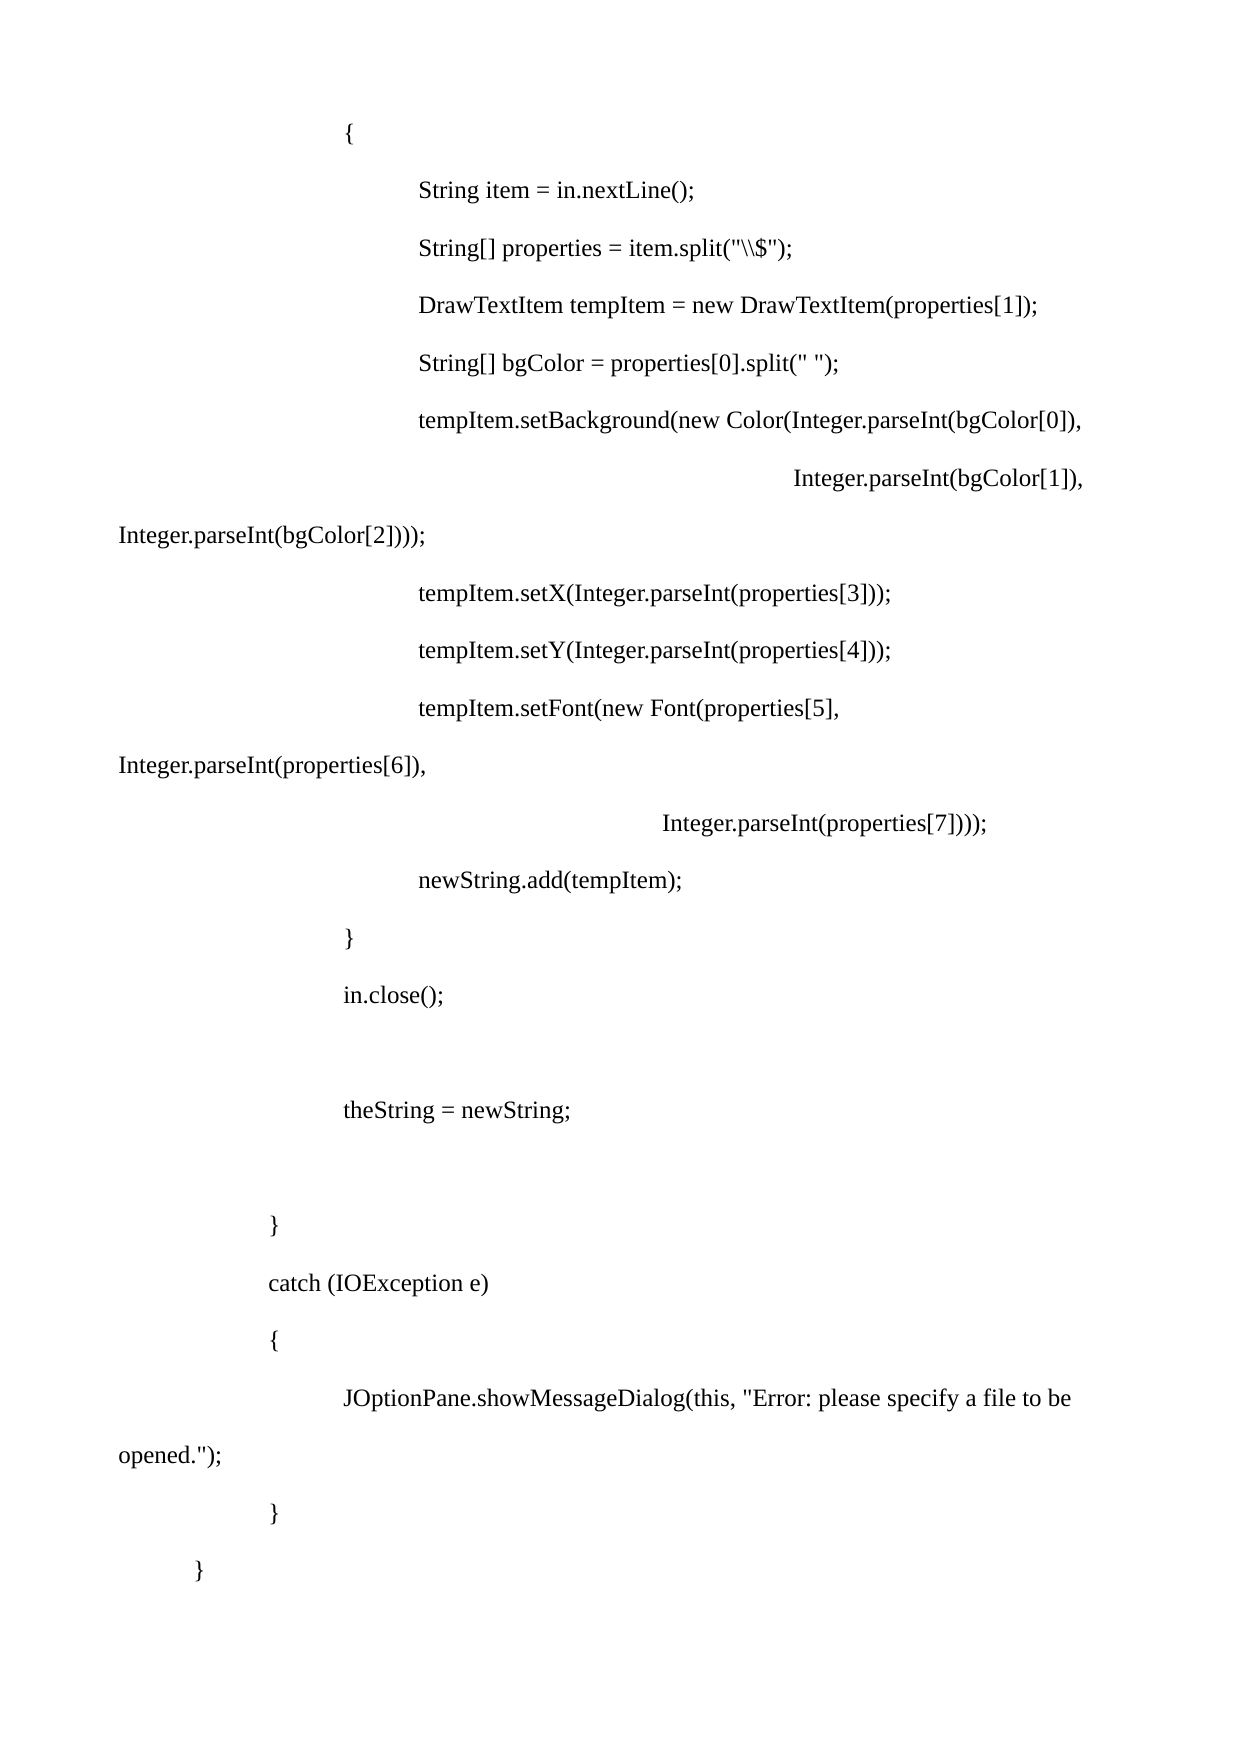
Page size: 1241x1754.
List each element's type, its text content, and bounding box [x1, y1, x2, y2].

text in.close(); [118, 981, 1122, 1009]
text { [118, 1326, 1122, 1354]
text tempItem.setY(Integer.parseInt(properties[4])); [118, 636, 1122, 664]
text String[] bgColor = properties[0].split(" "); [118, 348, 1122, 377]
text catch (IOException e) [118, 1268, 1122, 1297]
text } [118, 1556, 1122, 1584]
text Integer.parseInt(bgColor[1]), Integer.parseInt(bgColor[2]))); [118, 463, 1122, 549]
text String item = in.nextLine(); [118, 176, 1122, 204]
text } [118, 923, 1122, 952]
text { [118, 118, 1122, 147]
text newString.add(tempItem); [118, 866, 1122, 894]
text DrawTextItem tempItem = new DrawTextItem(properties[1]); [118, 291, 1122, 319]
text Integer.parseInt(properties[7]))); [118, 808, 1122, 837]
text } [118, 1498, 1122, 1527]
text JOptionPane.showMessageDialog(this, "Error: please specify a file to be opened."); [118, 1383, 1122, 1469]
text theString = newString; [118, 1096, 1122, 1124]
text } [118, 1211, 1122, 1239]
text tempItem.setBackground(new Color(Integer.parseInt(bgColor[0]), [118, 406, 1122, 434]
text tempItem.setX(Integer.parseInt(properties[3])); [118, 578, 1122, 607]
text tempItem.setFont(new Font(properties[5], Integer.parseInt(properties[6]), [118, 693, 1122, 779]
text String[] properties = item.split("\\$"); [118, 233, 1122, 262]
